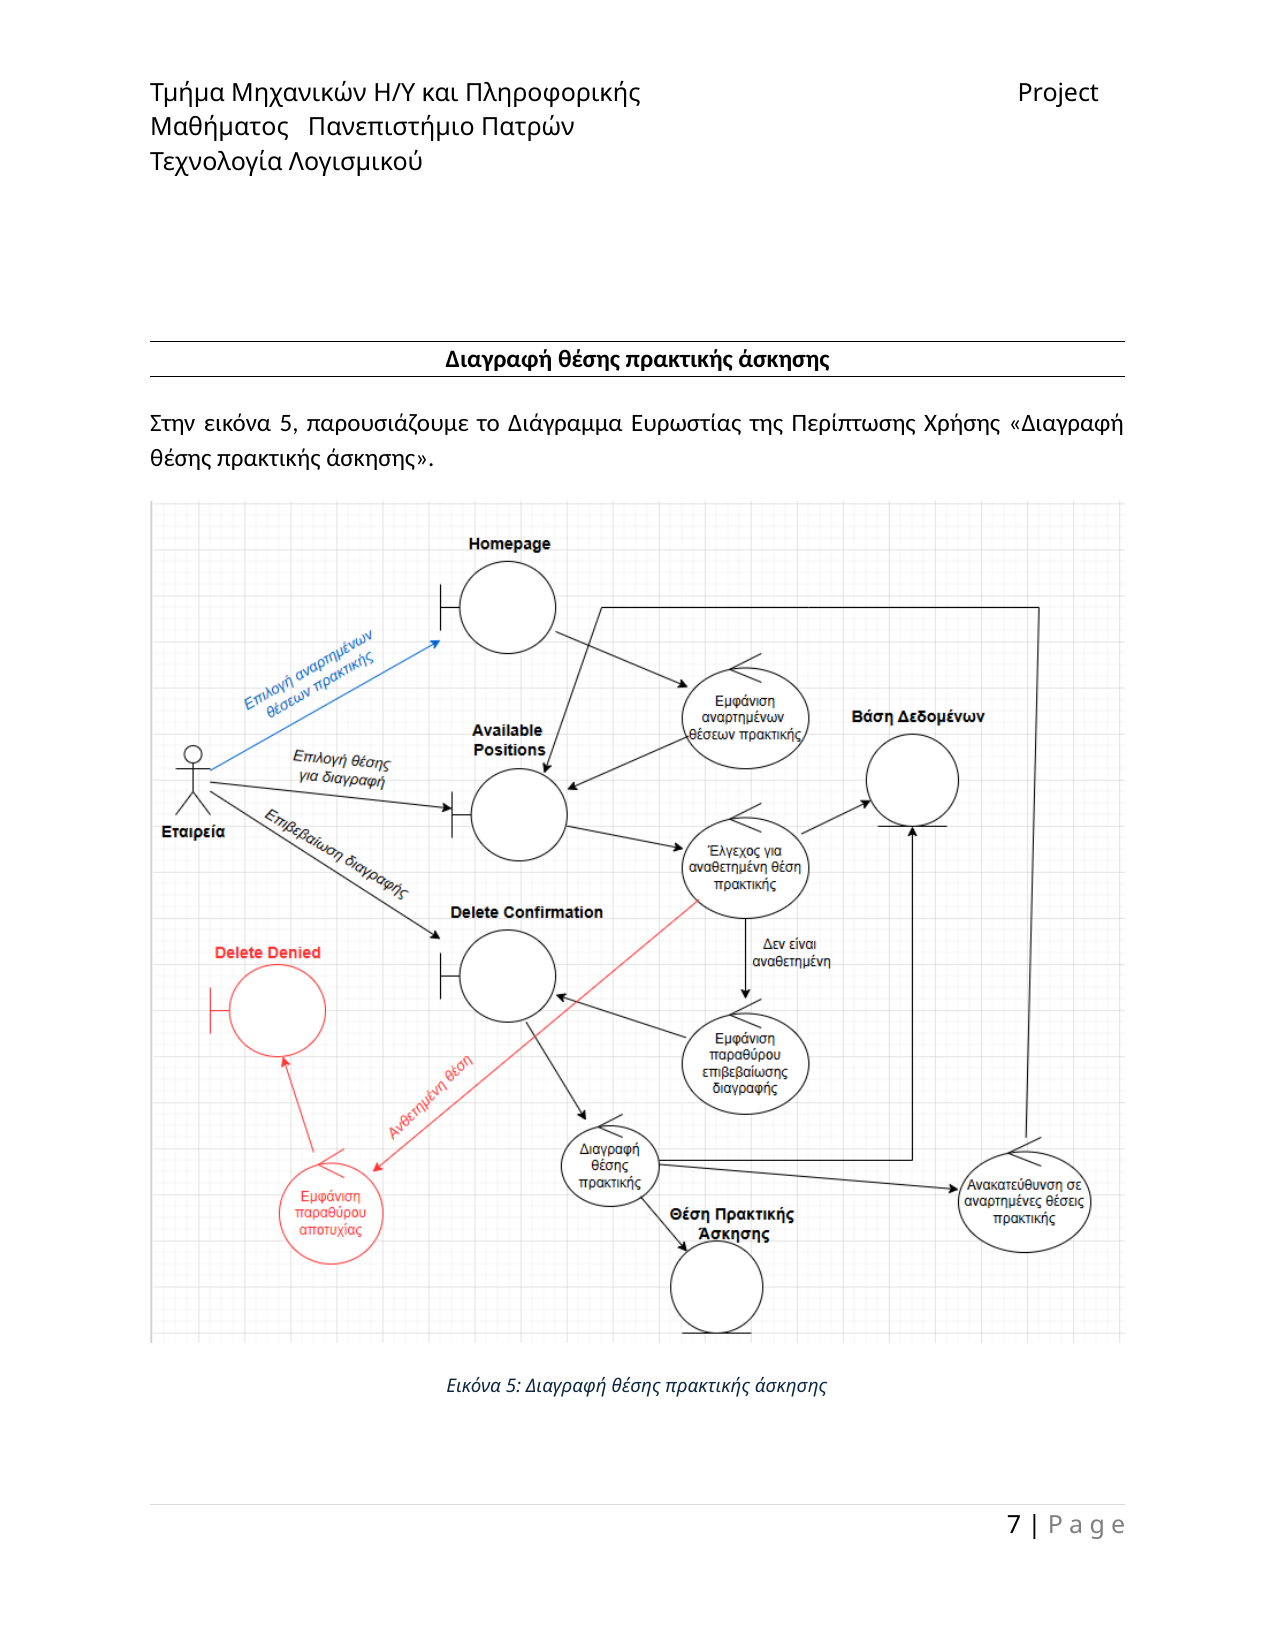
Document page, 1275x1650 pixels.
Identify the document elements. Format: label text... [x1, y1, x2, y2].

text Στην εικόνα 5, παρουσιάζουμε το Διάγραμμα Ευρωστίας της Περίπτωσης Χρήσης «Διαγραφή θέσης πρακτικής άσκησης». [150, 407, 1125, 472]
text Εικόνα 5: Διαγραφή θέσης πρακτικής άσκησης [150, 1372, 1125, 1398]
picture [150, 501, 1125, 1343]
text Διαγραφή θέσης πρακτικής άσκησης [150, 342, 1125, 376]
